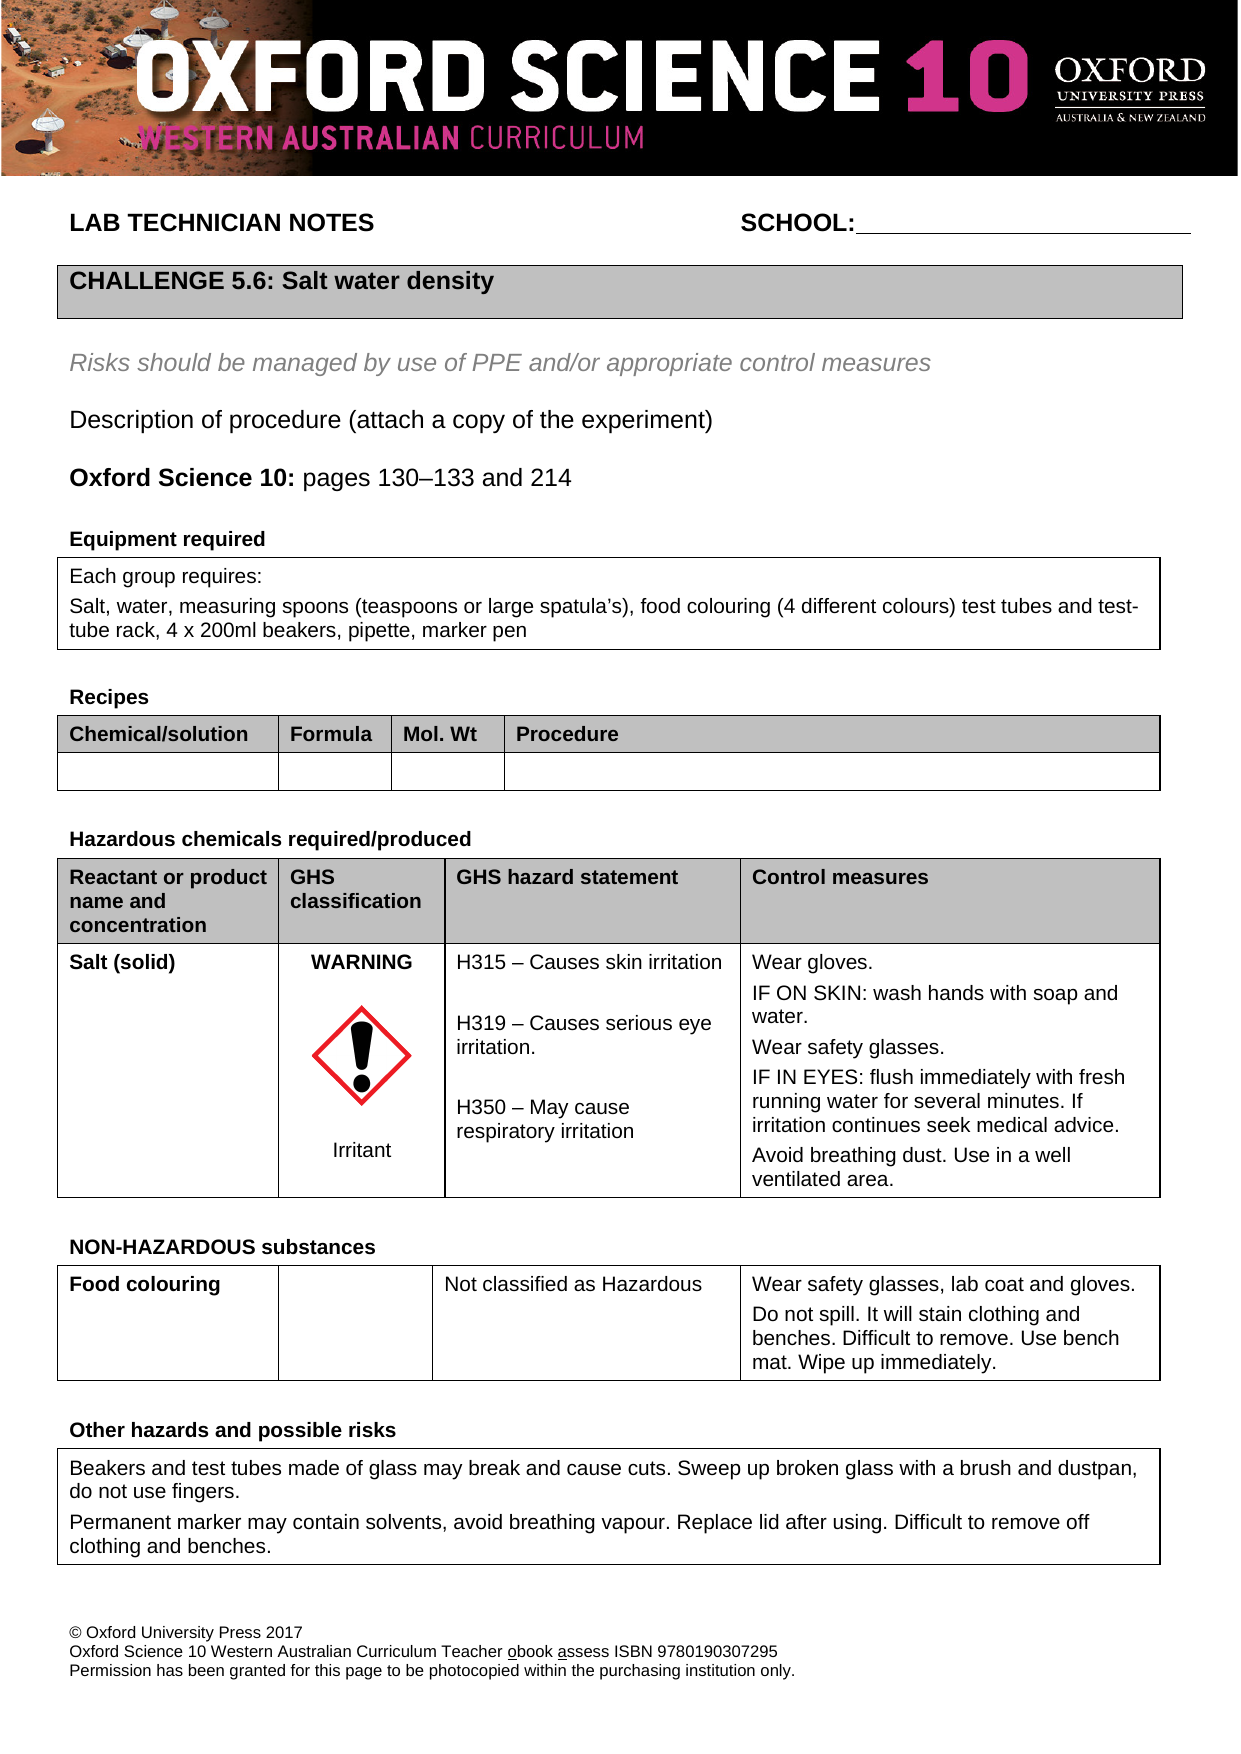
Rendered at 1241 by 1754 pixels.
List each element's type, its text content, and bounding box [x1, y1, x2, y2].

table_header Chemical/solution [58, 716, 278, 752]
table_header GHS hazard statement [446, 859, 740, 943]
picture [0, 0, 1236, 175]
table_cell H315 – Causes skin irritation H319 – Causes serious eye irritation. H350 – May cause respiratory irritation [446, 944, 740, 1197]
text Oxford Science 10: pages 130–133 and 214 [69, 463, 1171, 492]
table_header Reactant or product name and concentration [58, 859, 278, 943]
table_cell Salt (solid) [58, 944, 278, 1197]
table_cell WARNING Irritant [279, 944, 444, 1197]
table_cell [58, 753, 278, 790]
table_cell [279, 753, 391, 790]
table_header Wear safety glasses, lab coat and gloves. Do not spill. It will stain clothing and benches. Difficult to remove. Use bench mat. Wipe up immediately. [741, 1266, 1159, 1380]
table_header Not classified as Hazardous [433, 1266, 740, 1380]
text Equipment required [69, 527, 1171, 551]
table_header Formula [279, 716, 391, 752]
picture [311, 1005, 412, 1106]
table_header Mol. Wt [392, 716, 504, 752]
text Hazardous chemicals required/produced [69, 827, 1171, 851]
text Recipes [69, 684, 1171, 708]
subtitle Other hazards and possible risks [69, 1418, 1171, 1442]
text Risks should be managed by use of PPE and/or appropriate control measures [69, 348, 1171, 377]
text LAB TECHNICIAN NOTES SCHOOL: [69, 207, 1171, 236]
table_header Each group requires: Salt, water, measuring spoons (teaspoons or large spatula’s), food colouring (4 different colours) test tubes and test-tube rack, 4 x 200ml beakers, pipette, marker pen [58, 558, 1159, 648]
table_cell [392, 753, 504, 790]
table_header Food colouring [58, 1266, 278, 1380]
table_header challenge 5.6: Salt water density [58, 266, 1182, 318]
text Description of procedure (attach a copy of the experiment) [69, 405, 1171, 434]
table_header Control measures [741, 859, 1159, 943]
subtitle NON-HAZARDOUS substances [69, 1234, 1171, 1258]
table_header [279, 1266, 432, 1380]
table_header Beakers and test tubes made of glass may break and cause cuts. Sweep up broken glass with a brush and dustpan, do not use fingers. Permanent marker may contain solvents, avoid breathing vapour. Replace lid after using. Difficult to remove off clothing and benches. [58, 1449, 1159, 1564]
table_cell [505, 753, 1159, 790]
table_cell Wear gloves. IF ON SKIN: wash hands with soap and water. Wear safety glasses. IF IN EYES: flush immediately with fresh running water for several minutes. If irritation continues seek medical advice. Avoid breathing dust. Use in a well ventilated area. [741, 944, 1159, 1197]
table_header Procedure [505, 716, 1159, 752]
table_header GHS classification [279, 859, 444, 943]
